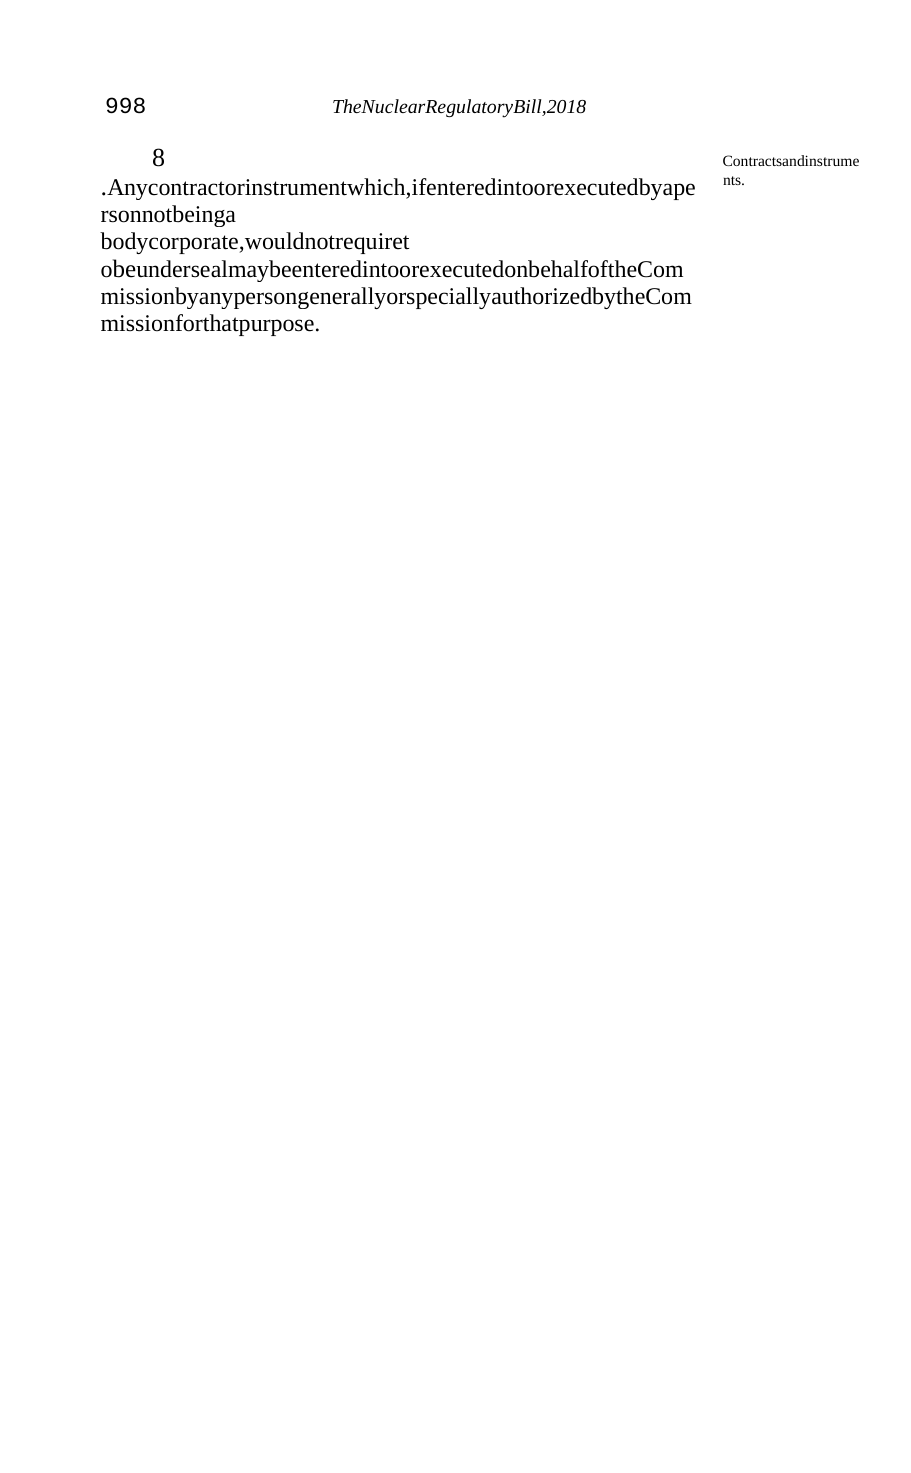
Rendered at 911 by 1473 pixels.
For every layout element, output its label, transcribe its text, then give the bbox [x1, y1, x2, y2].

text 998 TheNuclearRegulatoryBill,2018 [332, 94, 698, 120]
text Contractsandinstruments. [722, 152, 860, 188]
subtitle 8.Anycontractorinstrumentwhich,ifenteredintoorexecutedbyapersonnotbeinga bodycorporate,wouldnotrequiretobeundersealmaybeenteredintoorexecutedonbehalfoftheCommissionbyanypersongenerallyorspeciallyauthorizedbytheCommissionforthatpurpose. [100, 143, 698, 336]
